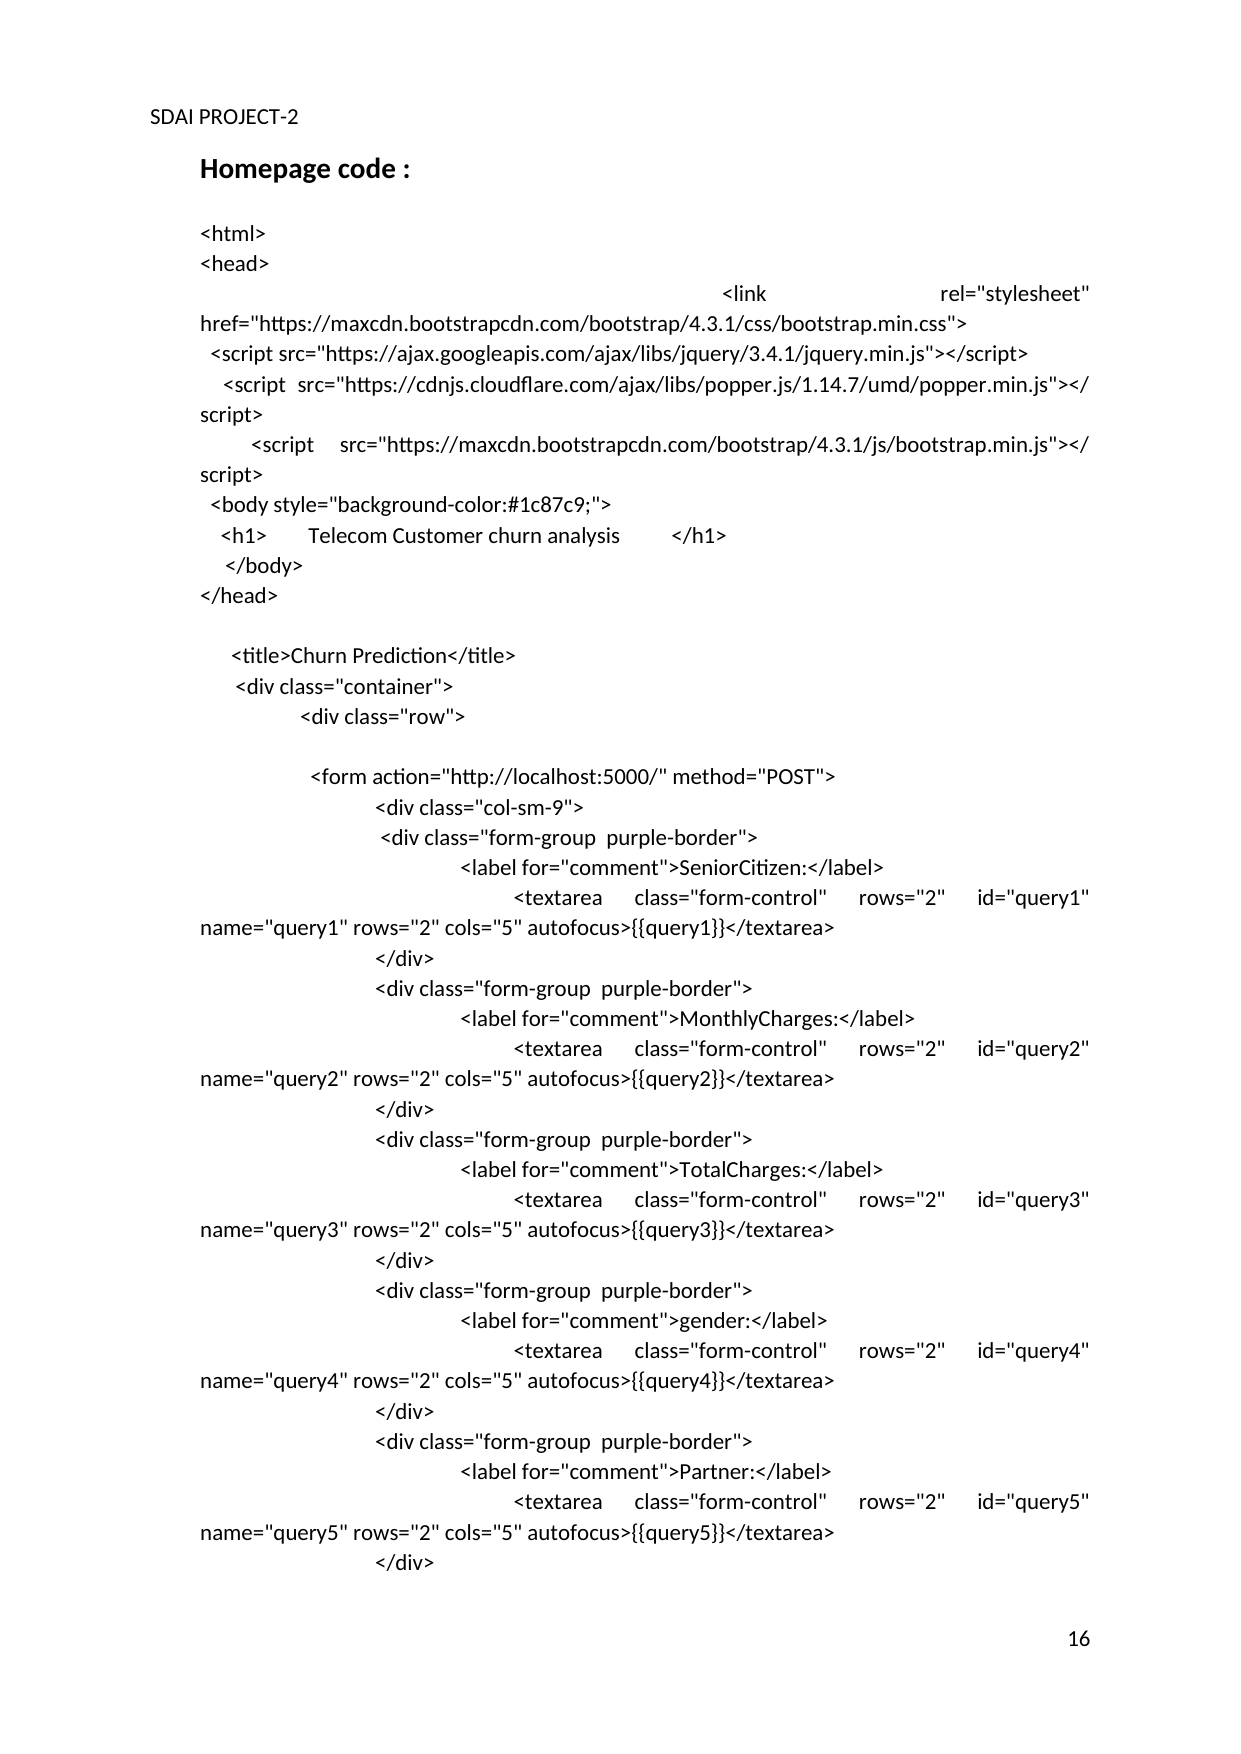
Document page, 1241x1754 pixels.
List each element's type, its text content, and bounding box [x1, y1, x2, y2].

list <form action="http://localhost:5000/" method="POST"> [200, 762, 1090, 790]
list </div> [200, 1246, 1090, 1274]
list <label for="comment">Partner:</label> [200, 1457, 1090, 1485]
list <script src="https://ajax.googleapis.com/ajax/libs/jquery/3.4.1/jquery.min.js"></script> [200, 339, 1090, 367]
list </div> [200, 1548, 1090, 1576]
list <div class="form-group purple-border"> [200, 1276, 1090, 1304]
list </div> [200, 1397, 1090, 1425]
list <textarea class="form-control" rows="2" id="query3" name="query3" rows="2" cols="5" autofocus>{{query3}}</textarea> [200, 1185, 1090, 1243]
list <div class="form-group purple-border"> [200, 974, 1090, 1002]
list <textarea class="form-control" rows="2" id="query1" name="query1" rows="2" cols="5" autofocus>{{query1}}</textarea> [200, 883, 1090, 941]
list <label for="comment">TotalCharges:</label> [200, 1155, 1090, 1183]
list </head> [200, 581, 1090, 609]
list </div> [200, 1095, 1090, 1123]
list <div class="form-group purple-border"> [200, 1427, 1090, 1455]
list <textarea class="form-control" rows="2" id="query4" name="query4" rows="2" cols="5" autofocus>{{query4}}</textarea> [200, 1336, 1090, 1394]
list <div class="form-group purple-border"> [200, 823, 1090, 851]
list <label for="comment">SeniorCitizen:</label> [200, 853, 1090, 881]
list <div class="form-group purple-border"> [200, 1125, 1090, 1153]
list <h1> Telecom Customer churn analysis </h1> [200, 521, 1090, 549]
list <textarea class="form-control" rows="2" id="query5" name="query5" rows="2" cols="5" autofocus>{{query5}}</textarea> [200, 1487, 1090, 1546]
list <script src="https://maxcdn.bootstrapcdn.com/bootstrap/4.3.1/js/bootstrap.min.js"></script> [200, 430, 1090, 488]
list <body style="background-color:#1c87c9;"> [200, 491, 1090, 518]
list <html> [200, 219, 1090, 247]
list <label for="comment">gender:</label> [200, 1306, 1090, 1334]
list <div class="container"> [200, 672, 1090, 700]
list </div> [200, 944, 1090, 972]
list <div class="col-sm-9"> [200, 793, 1090, 821]
list <label for="comment">MonthlyCharges:</label> [200, 1004, 1090, 1032]
list <div class="row"> [200, 702, 1090, 730]
list </body> [200, 551, 1090, 579]
list Homepage code : [200, 150, 1090, 186]
list <title>Churn Prediction</title> [200, 642, 1090, 669]
list <head> [200, 249, 1090, 277]
list <link rel="stylesheet" href="https://maxcdn.bootstrapcdn.com/bootstrap/4.3.1/css/bootstrap.min.css"> [200, 279, 1090, 337]
list <textarea class="form-control" rows="2" id="query2" name="query2" rows="2" cols="5" autofocus>{{query2}}</textarea> [200, 1034, 1090, 1092]
list <script src="https://cdnjs.cloudflare.com/ajax/libs/popper.js/1.14.7/umd/popper.min.js"></script> [200, 370, 1090, 428]
